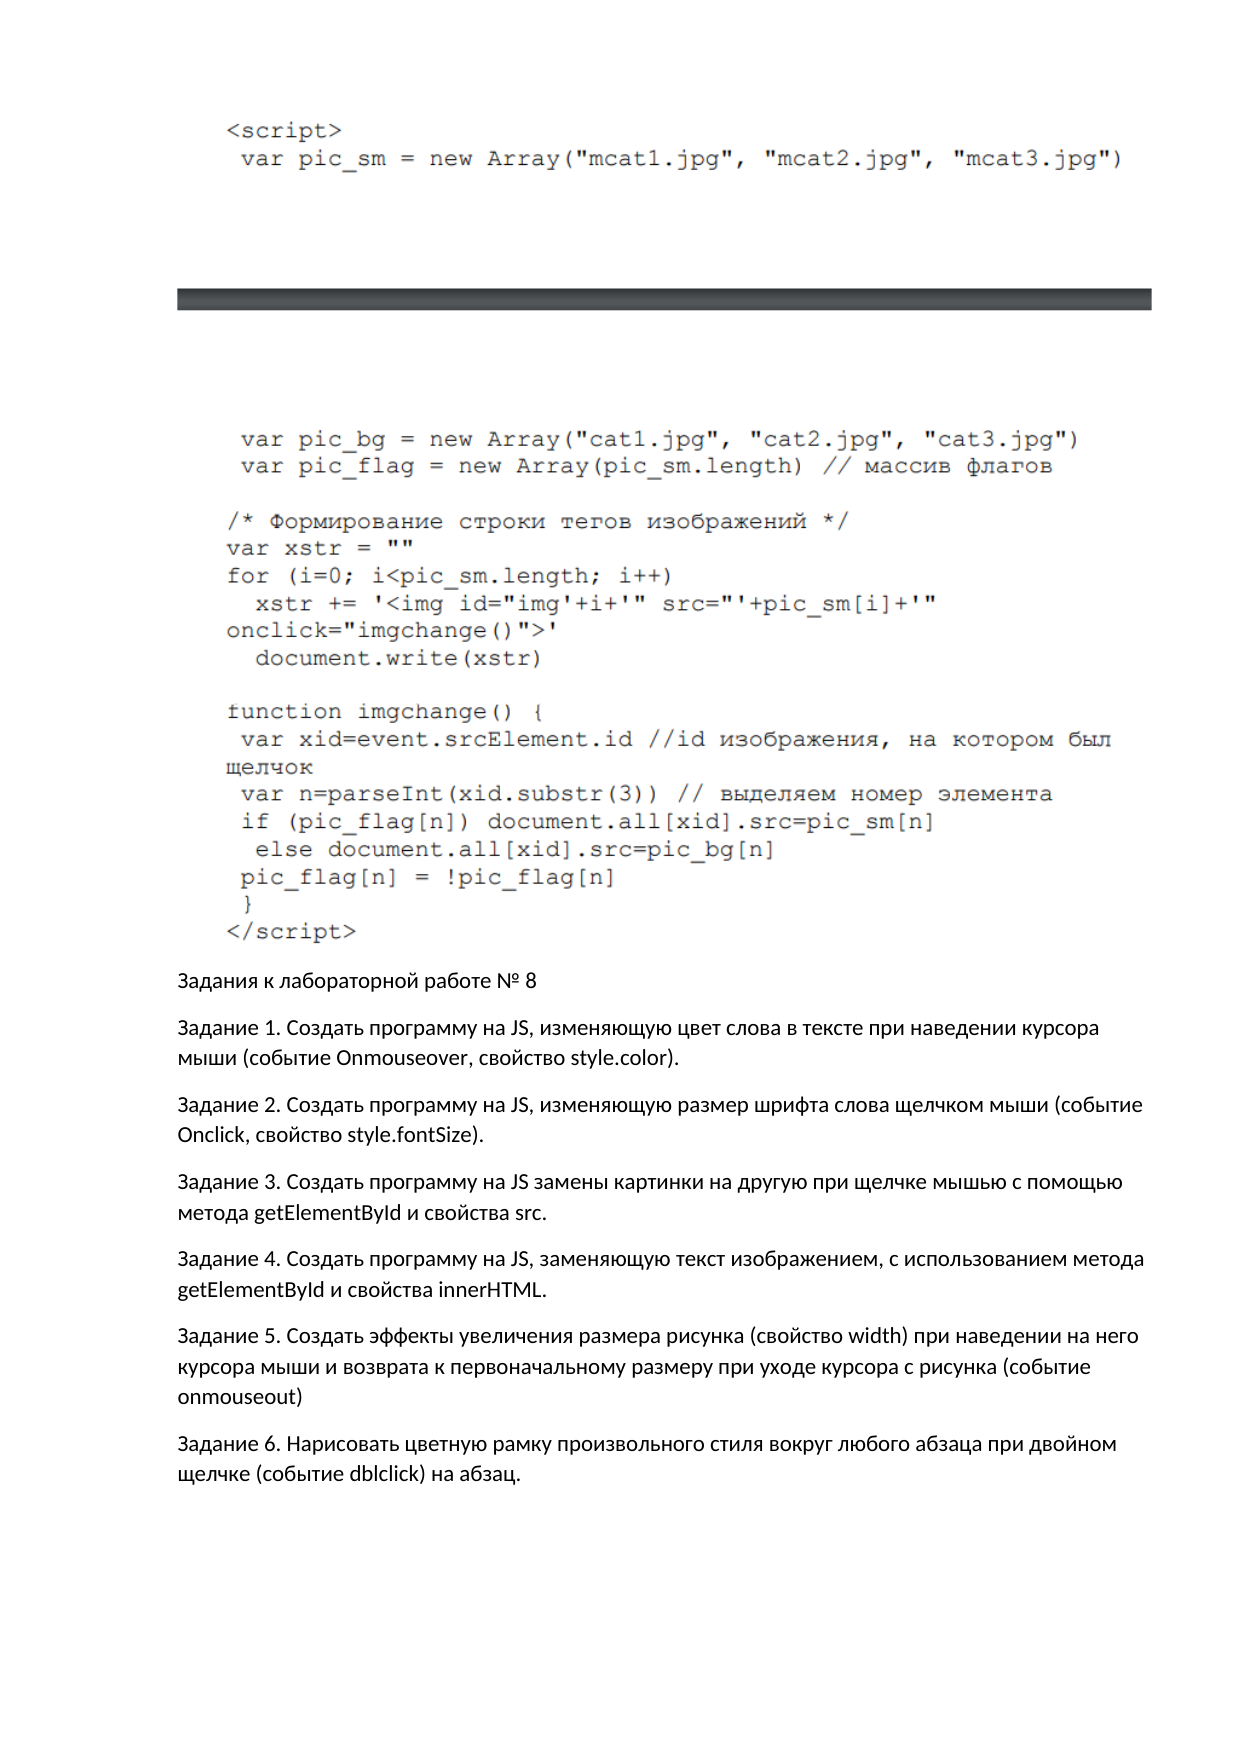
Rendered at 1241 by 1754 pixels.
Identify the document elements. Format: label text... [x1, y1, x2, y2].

text Задание 2. Создать программу на JS, изменяющую размер шрифта слова щелчком мыши (событие Onclick, свойство style.fontSize). [177, 1090, 1152, 1148]
text Задание 6. Нарисовать цветную рамку произвольного стиля вокруг любого абзаца при двойном щелчке (событие dblclick) на абзац. [177, 1429, 1152, 1487]
text Задание 5. Создать эффекты увеличения размера рисунка (свойство width) при наведении на него курсора мыши и возврата к первоначальному размеру при уходе курсора с рисунка (событие onmouseout) [177, 1322, 1152, 1410]
text Задание 1. Создать программу на JS, изменяющую цвет слова в тексте при наведении курсора мыши (событие Onmouseover, свойство style.color). [177, 1013, 1152, 1071]
text Задания к лабораторной работе № 8 [177, 966, 1152, 994]
text Задание 3. Создать программу на JS замены картинки на другую при щелчке мышью с помощью метода getElementById и свойства src. [177, 1167, 1152, 1226]
text Задание 4. Создать программу на JS, заменяющую текст изображением, с использованием метода getElementById и свойства innerHTML. [177, 1244, 1152, 1303]
picture [177, 118, 1152, 948]
